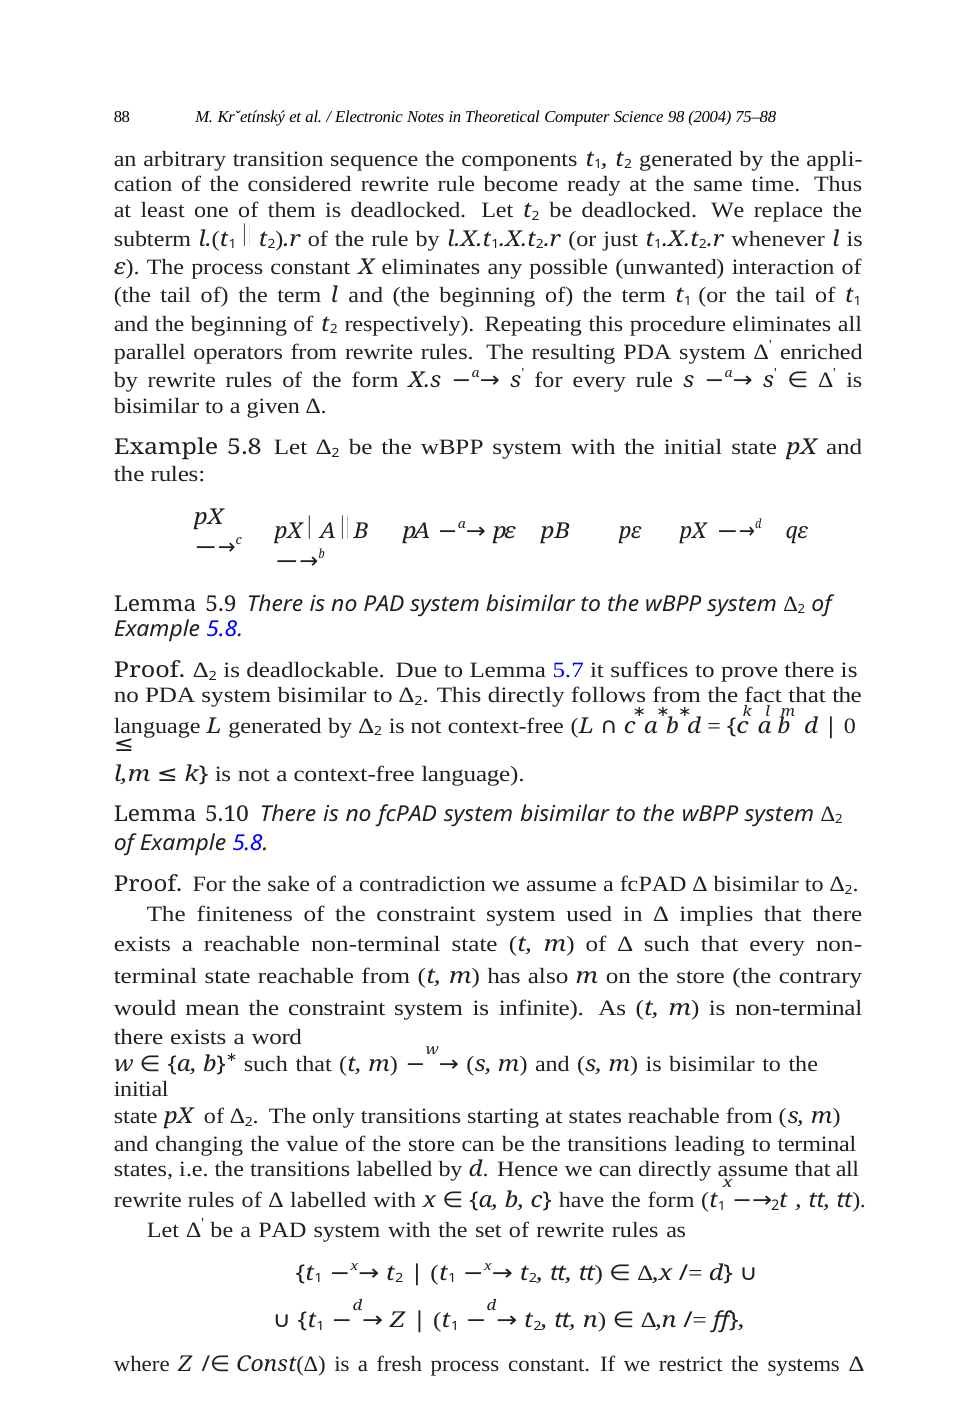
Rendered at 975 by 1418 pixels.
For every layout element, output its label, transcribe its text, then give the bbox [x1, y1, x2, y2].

text state pX of ∆2. The only transitions starting at states reachable from (s, m) and changing the value of the store can be the transitions leading to terminal [113, 1102, 862, 1157]
text an arbitrary transition sequence the components t1, t2 generated by the appli- cation of the considered rewrite rule become ready at the same time. Thus at least one of them is deadlocked. Let t2 be deadlocked. We replace the subterm l.(t1 t2).r of the rule by l.X.t1.X.t2.r (or just t1.X.t2.r whenever l is ε). The process constant X eliminates any possible (unwanted) interaction of (the tail of) the term l and (the beginning of) the term t1 (or the tail of t1 and the beginning of t2 respectively). Repeating this procedure eliminates all parallel operators from rewrite rules. The resulting PDA system ∆' enriched by rewrite rules of the form X.s −a→ s' for every rule s −a→ s' ∈ ∆' is bisimilar to a given ∆. [113, 143, 863, 418]
text Proof. ∆2 is deadlockable. Due to Lemma 5.7 it suffices to prove there is no PDA system bisimilar to ∆2. This directly follows from the fact that the [113, 656, 862, 709]
text l,m ≤ k} is not a context-free language). [113, 758, 879, 788]
text pX −→c [194, 501, 253, 561]
picture [243, 223, 250, 246]
text states, i.e. the transitions labelled by d. Hence we can directly assume that all [113, 1158, 879, 1182]
text Proof. For the sake of a contradiction we assume a fcPAD ∆ bisimilar to ∆2. [113, 868, 879, 898]
text The finiteness of the constraint system used in ∆ implies that there exists a reachable non-terminal state (t, m) of ∆ such that every non-terminal state reachable from (t, m) has also m on the store (the contrary would mean the constraint system is infinite). As (t, m) is non-terminal there exists a word [113, 901, 863, 1049]
text language L generated by ∆2 is not context-free (L ∩ c a b d = {c a b d | 0 ≤ [113, 718, 879, 756]
text Lemma 5.9 There is no PAD system bisimilar to the wBPP system ∆2 of Example 5.8. [113, 591, 879, 642]
text rewrite rules of ∆ labelled with x ∈ {a, b, c} have the form (t1 −→ t , tt, tt). [113, 1189, 879, 1212]
text ∪ {t1 −d→ Z | (t1 −d→ t2, tt, n) ∈ ∆,n /= ff}, [272, 1295, 879, 1334]
text pε pX −→d qε [618, 515, 879, 545]
text Lemma 5.10 There is no fcPAD system bisimilar to the wBPP system ∆2 [113, 798, 879, 827]
text {t1 −x→ t2 | (t1 −x→ t2, tt, tt) ∈ ∆,x /= d} ∪ [295, 1257, 879, 1286]
text Let ∆' be a PAD system with the set of rewrite rules as [147, 1213, 879, 1243]
text pX A B pA −a→ pε pB −→b [274, 515, 598, 575]
picture [308, 515, 314, 539]
picture [341, 515, 348, 539]
text Example 5.8 Let ∆2 be the wBPP system with the initial state pX and the rules: [113, 431, 862, 486]
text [113, 1349, 879, 1377]
text w ∈ {a, b}∗ such that (t, m) −w→ (s, m) and (s, m) is bisimilar to the initial [113, 1051, 879, 1101]
text of Example 5.8. [113, 827, 879, 856]
